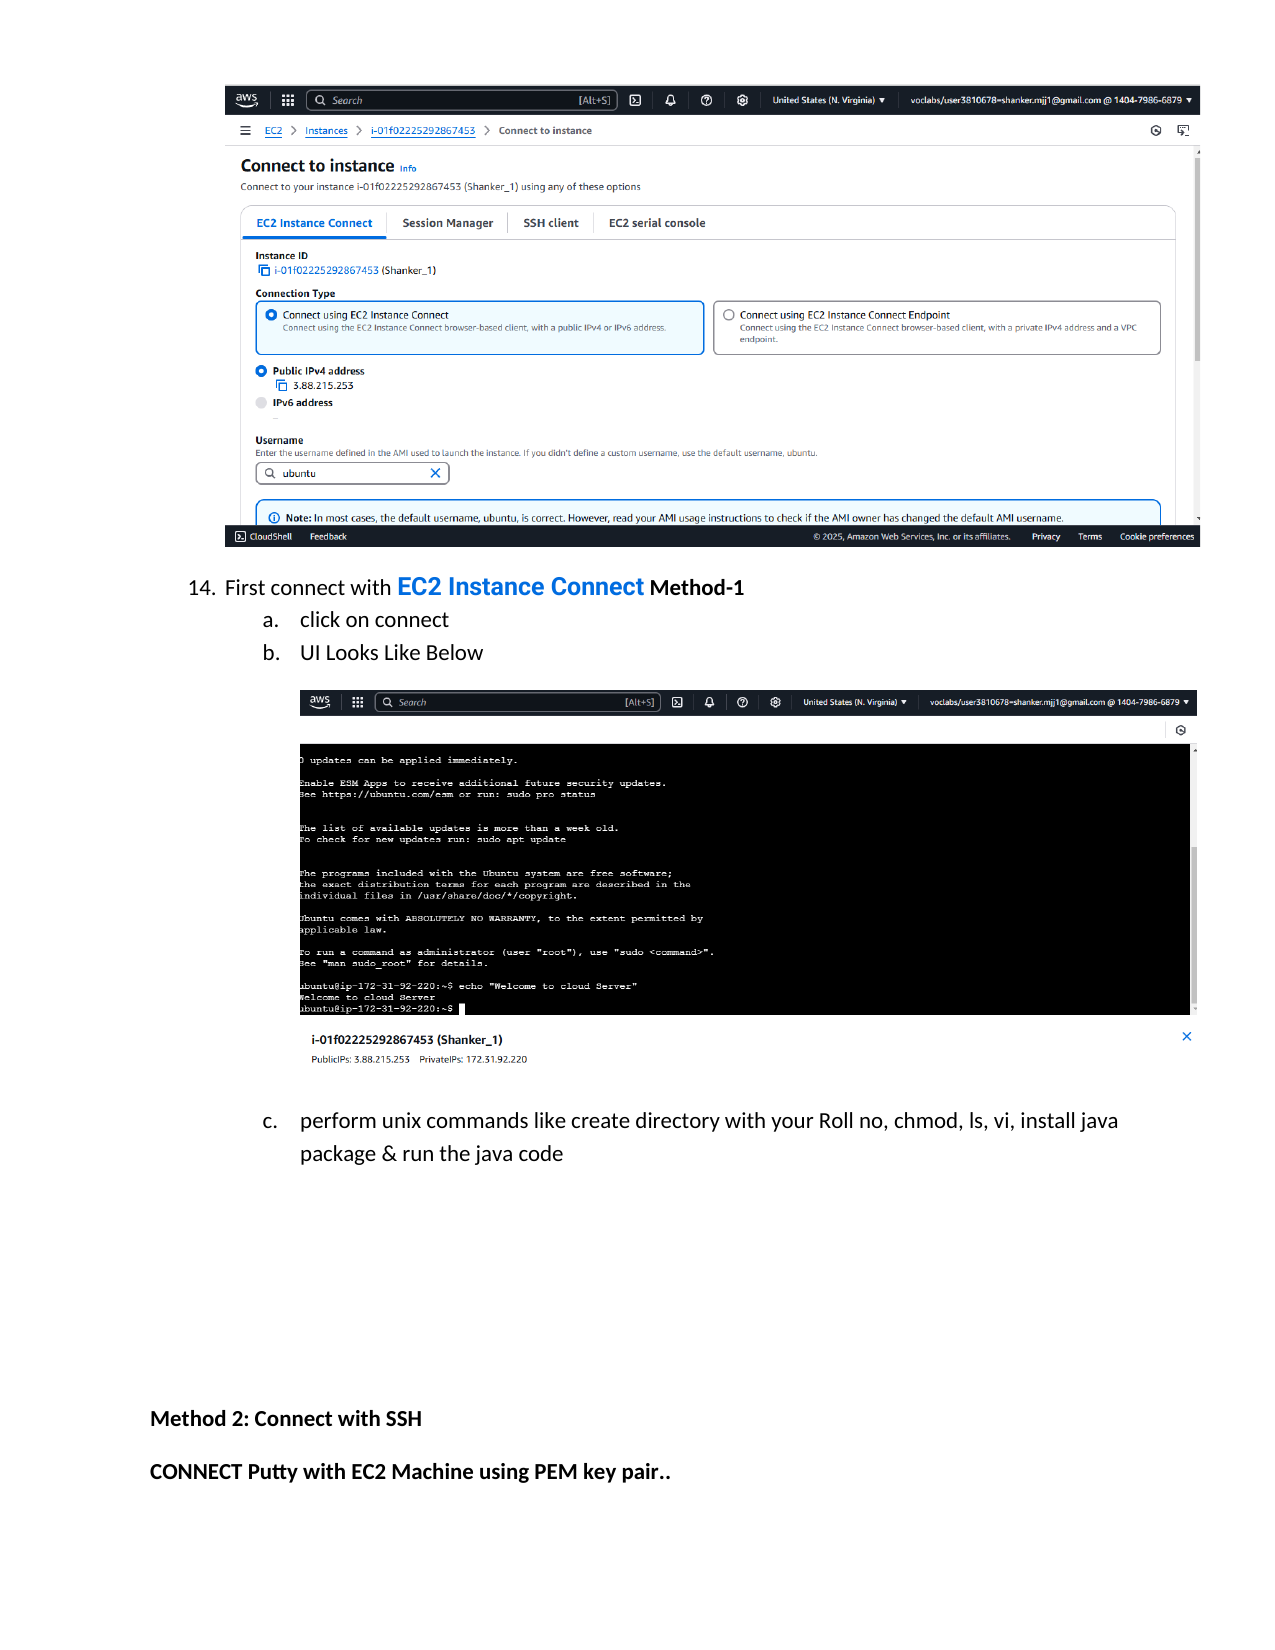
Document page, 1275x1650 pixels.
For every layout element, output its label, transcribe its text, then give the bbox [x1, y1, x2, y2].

list perform unix commands like create directory with your Roll no, chmod, ls, vi, install java package & run the java code [262, 1107, 1125, 1167]
list click on connect [262, 606, 1125, 633]
list UI Looks Like Below [262, 638, 1125, 666]
list First connect with EC2 Instance Connect Method-1 [187, 572, 397, 601]
picture [300, 690, 1197, 1082]
picture [225, 84, 1200, 547]
text CONNECT Putty with EC2 Machine using PEM key pair.. [150, 1457, 1125, 1485]
list First connect with EC2 Instance Connect Method-1 [644, 572, 1125, 601]
text Method 2: Connect with SSH [150, 1404, 1125, 1432]
